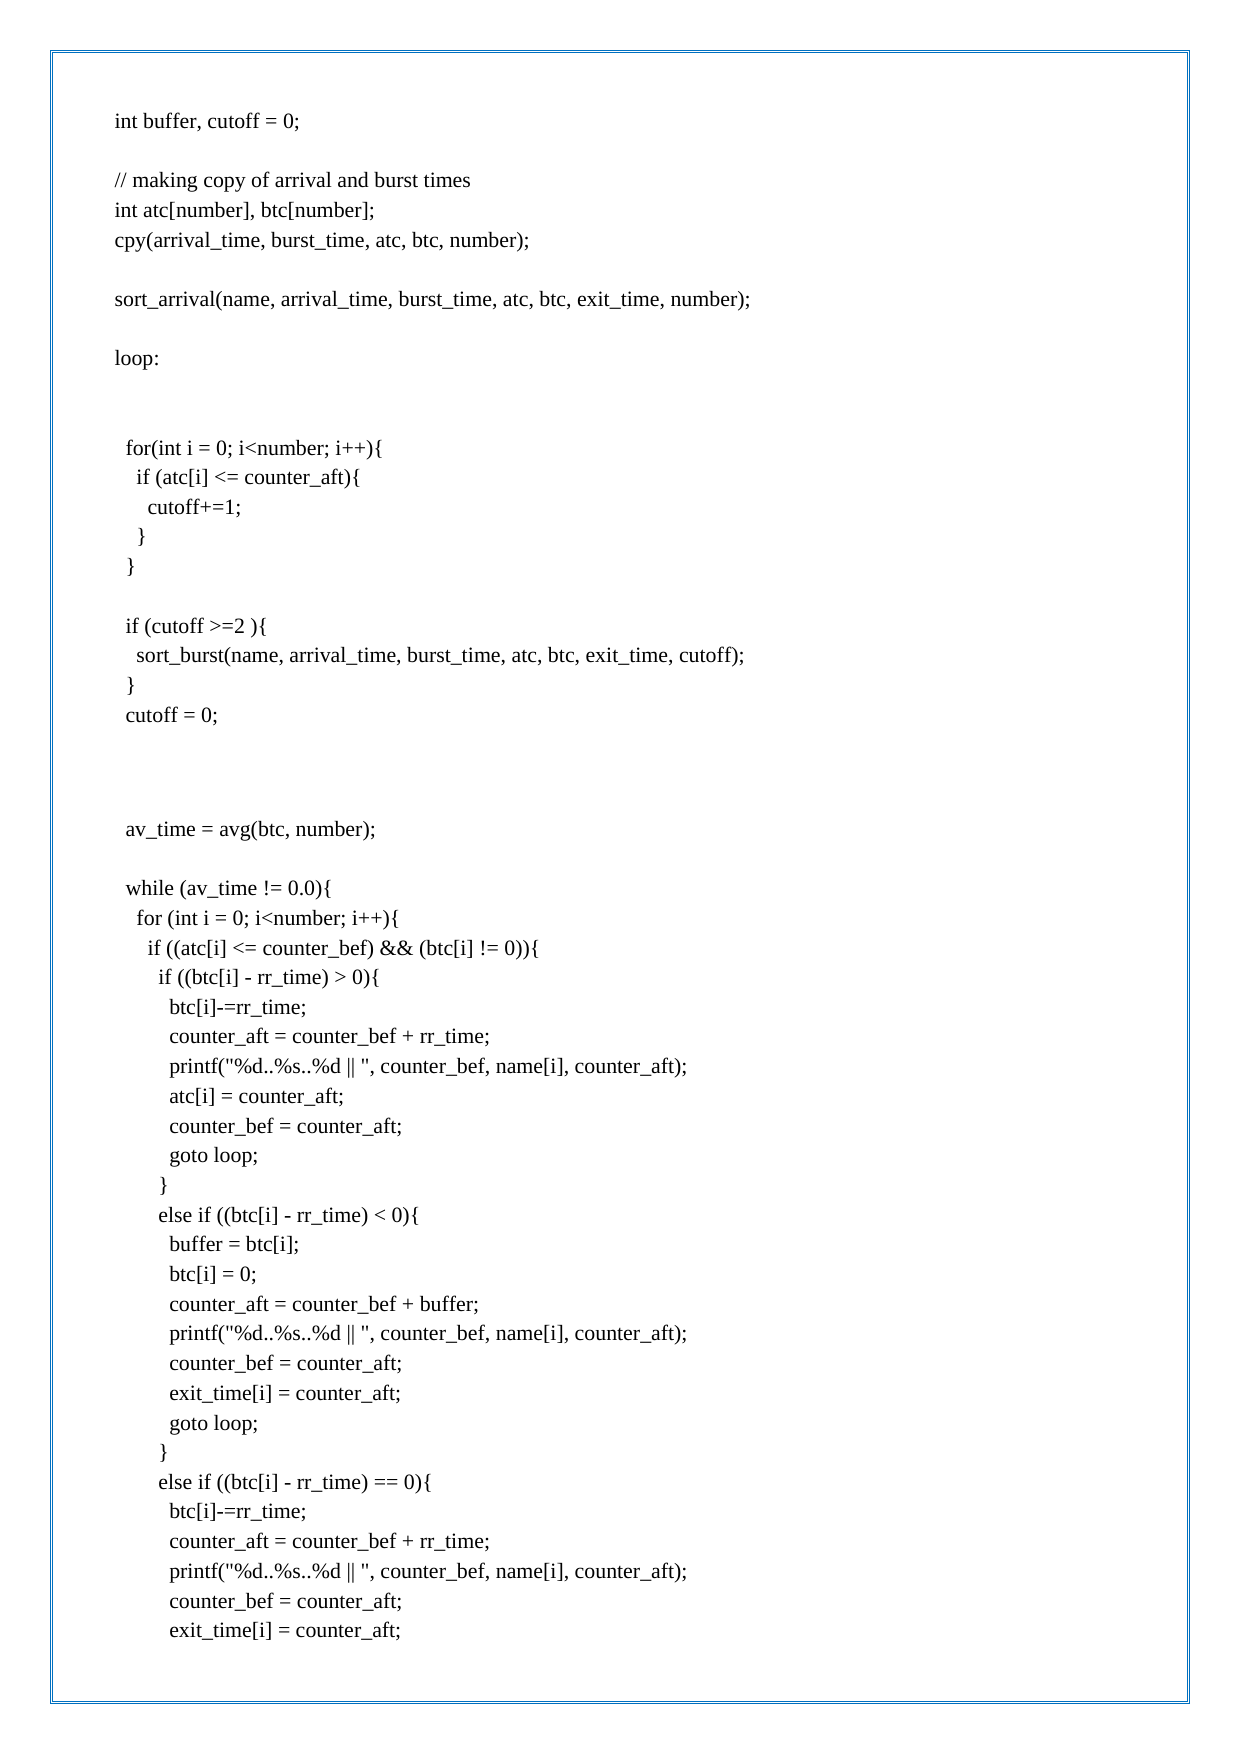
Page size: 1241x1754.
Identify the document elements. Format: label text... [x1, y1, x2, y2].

text sort_burst(name, arrival_time, burst_time, atc, btc, exit_time, cutoff); [103, 638, 1137, 667]
text printf("%d..%s..%d || ", counter_bef, name[i], counter_aft); [103, 1049, 1137, 1078]
text btc[i]-=rr_time; [103, 1494, 1137, 1524]
text counter_bef = counter_aft; [103, 1108, 1137, 1138]
text } [103, 549, 1137, 578]
text exit_time[i] = counter_aft; [103, 1375, 1137, 1405]
text printf("%d..%s..%d || ", counter_bef, name[i], counter_aft); [103, 1316, 1137, 1346]
text else if ((btc[i] - rr_time) < 0){ [103, 1197, 1137, 1227]
text } [103, 667, 1137, 697]
text if ((btc[i] - rr_time) > 0){ [103, 960, 1137, 989]
text buffer = btc[i]; [103, 1227, 1137, 1257]
text btc[i]-=rr_time; [103, 989, 1137, 1019]
text av_time = avg(btc, number); [103, 811, 1137, 841]
text int atc[number], btc[number]; [103, 192, 1137, 222]
text else if ((btc[i] - rr_time) == 0){ [103, 1464, 1137, 1494]
text goto loop; [103, 1138, 1137, 1167]
text loop: [103, 341, 1137, 371]
text sort_arrival(name, arrival_time, burst_time, atc, btc, exit_time, number); [103, 282, 1137, 311]
text int buffer, cutoff = 0; [103, 103, 1137, 133]
text if ((atc[i] <= counter_bef) && (btc[i] != 0)){ [103, 930, 1137, 960]
text for(int i = 0; i<number; i++){ [103, 430, 1137, 460]
text cpy(arrival_time, burst_time, atc, btc, number); [103, 222, 1137, 252]
text while (av_time != 0.0){ [103, 871, 1137, 900]
text counter_aft = counter_bef + rr_time; [103, 1019, 1137, 1049]
text // making copy of arrival and burst times [103, 163, 1137, 192]
text counter_aft = counter_bef + buffer; [103, 1286, 1137, 1316]
text } [103, 1167, 1137, 1197]
text counter_aft = counter_bef + rr_time; [103, 1524, 1137, 1553]
text cutoff = 0; [103, 697, 1137, 727]
text counter_bef = counter_aft; [103, 1583, 1137, 1613]
text if (atc[i] <= counter_aft){ [103, 460, 1137, 489]
text if (cutoff >=2 ){ [103, 608, 1137, 638]
text } [103, 1435, 1137, 1464]
text btc[i] = 0; [103, 1257, 1137, 1286]
text exit_time[i] = counter_aft; [103, 1613, 1137, 1642]
text atc[i] = counter_aft; [103, 1078, 1137, 1108]
text cutoff+=1; [103, 489, 1137, 519]
text goto loop; [103, 1405, 1137, 1435]
text counter_bef = counter_aft; [103, 1346, 1137, 1375]
text printf("%d..%s..%d || ", counter_bef, name[i], counter_aft); [103, 1553, 1137, 1583]
text } [103, 519, 1137, 549]
text for (int i = 0; i<number; i++){ [103, 900, 1137, 930]
